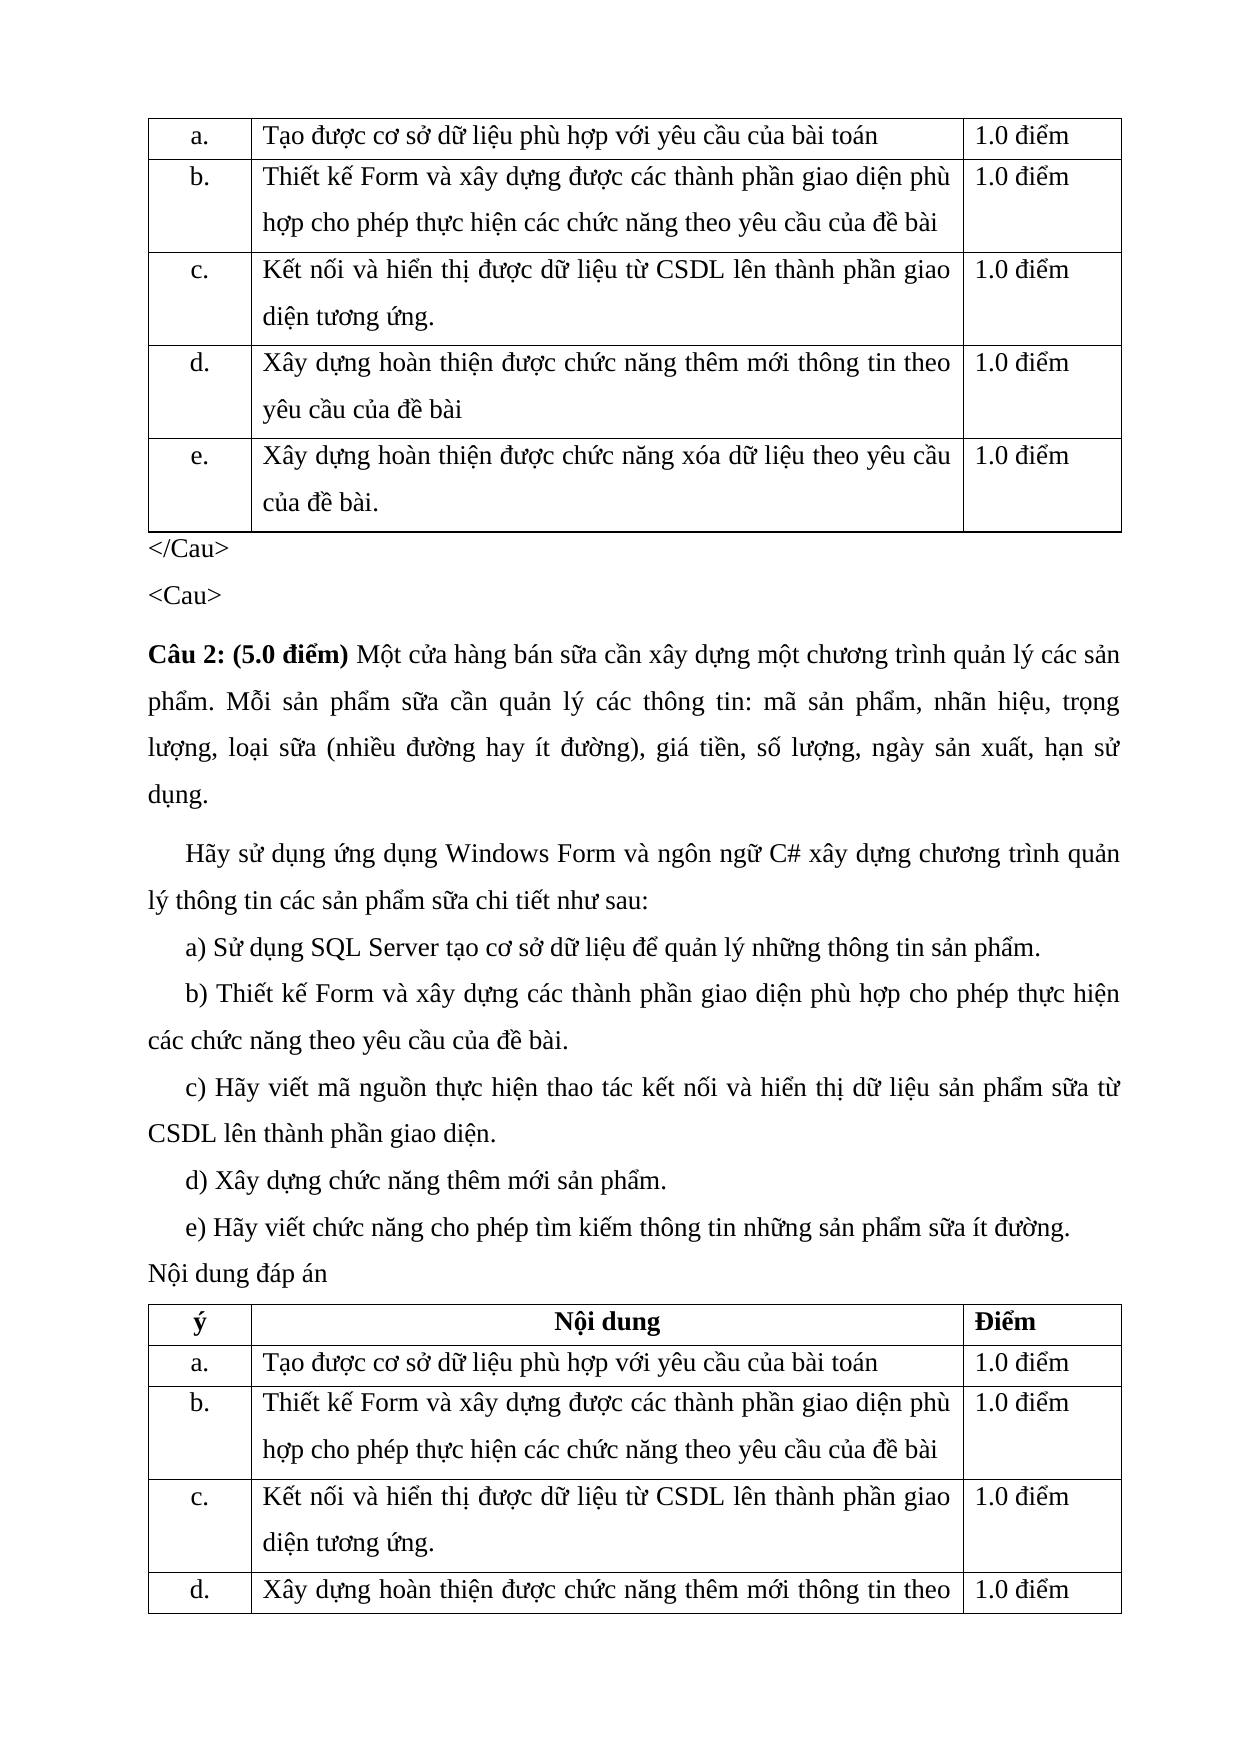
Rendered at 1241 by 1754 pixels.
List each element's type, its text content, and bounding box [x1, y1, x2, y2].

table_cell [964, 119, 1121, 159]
text c) Hãy viết mã nguồn thực hiện thao tác kết nối và hiển thị dữ liệu sản phẩm sữa từ CSDL lên thành phần giao diện. [148, 1071, 1122, 1148]
text d) Xây dựng chức năng thêm mới sản phẩm. [148, 1164, 1122, 1195]
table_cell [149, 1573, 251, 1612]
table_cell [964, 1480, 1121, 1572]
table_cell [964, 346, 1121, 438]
text Nội dung đáp án [148, 1257, 1122, 1288]
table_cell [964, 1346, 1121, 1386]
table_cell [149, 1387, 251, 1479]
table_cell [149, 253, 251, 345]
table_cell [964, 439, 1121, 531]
text </Cau> [148, 533, 1122, 563]
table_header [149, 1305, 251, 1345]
text a) Sử dụng SQL Server tạo cơ sở dữ liệu để quản lý những thông tin sản phẩm. [148, 931, 1122, 962]
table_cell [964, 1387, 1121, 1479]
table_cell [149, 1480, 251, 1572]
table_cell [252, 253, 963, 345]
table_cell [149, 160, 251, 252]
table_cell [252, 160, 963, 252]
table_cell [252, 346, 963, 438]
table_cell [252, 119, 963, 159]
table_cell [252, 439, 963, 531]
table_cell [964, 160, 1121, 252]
text e) Hãy viết chức năng cho phép tìm kiếm thông tin những sản phẩm sữa ít đường. [148, 1211, 1122, 1242]
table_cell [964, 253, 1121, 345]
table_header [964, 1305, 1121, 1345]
text Hãy sử dụng ứng dụng Windows Form và ngôn ngữ C# xây dựng chương trình quản lý thông tin các sản phẩm sữa chi tiết như sau: [148, 837, 1122, 915]
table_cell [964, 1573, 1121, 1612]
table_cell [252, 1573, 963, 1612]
text b) Thiết kế Form và xây dựng các thành phần giao diện phù hợp cho phép thực hiện các chức năng theo yêu cầu của đề bài. [148, 977, 1122, 1055]
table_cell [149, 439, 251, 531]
text Câu 2: (5.0 điểm) Một cửa hàng bán sữa cần xây dựng một chương trình quản lý các sản phẩm. Mỗi sản phẩm sữa cần quản lý các thông tin: mã sản phẩm, nhãn hiệu, trọng lượng, loại sữa (nhiều đường hay ít đường), giá tiền, số lượng, ngày sản xuất, hạn sử dụng. [148, 638, 1122, 809]
text <Cau> [148, 579, 1122, 610]
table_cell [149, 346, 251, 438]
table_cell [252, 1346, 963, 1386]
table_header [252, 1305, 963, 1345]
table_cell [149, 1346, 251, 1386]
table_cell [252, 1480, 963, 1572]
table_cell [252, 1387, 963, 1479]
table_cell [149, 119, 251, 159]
